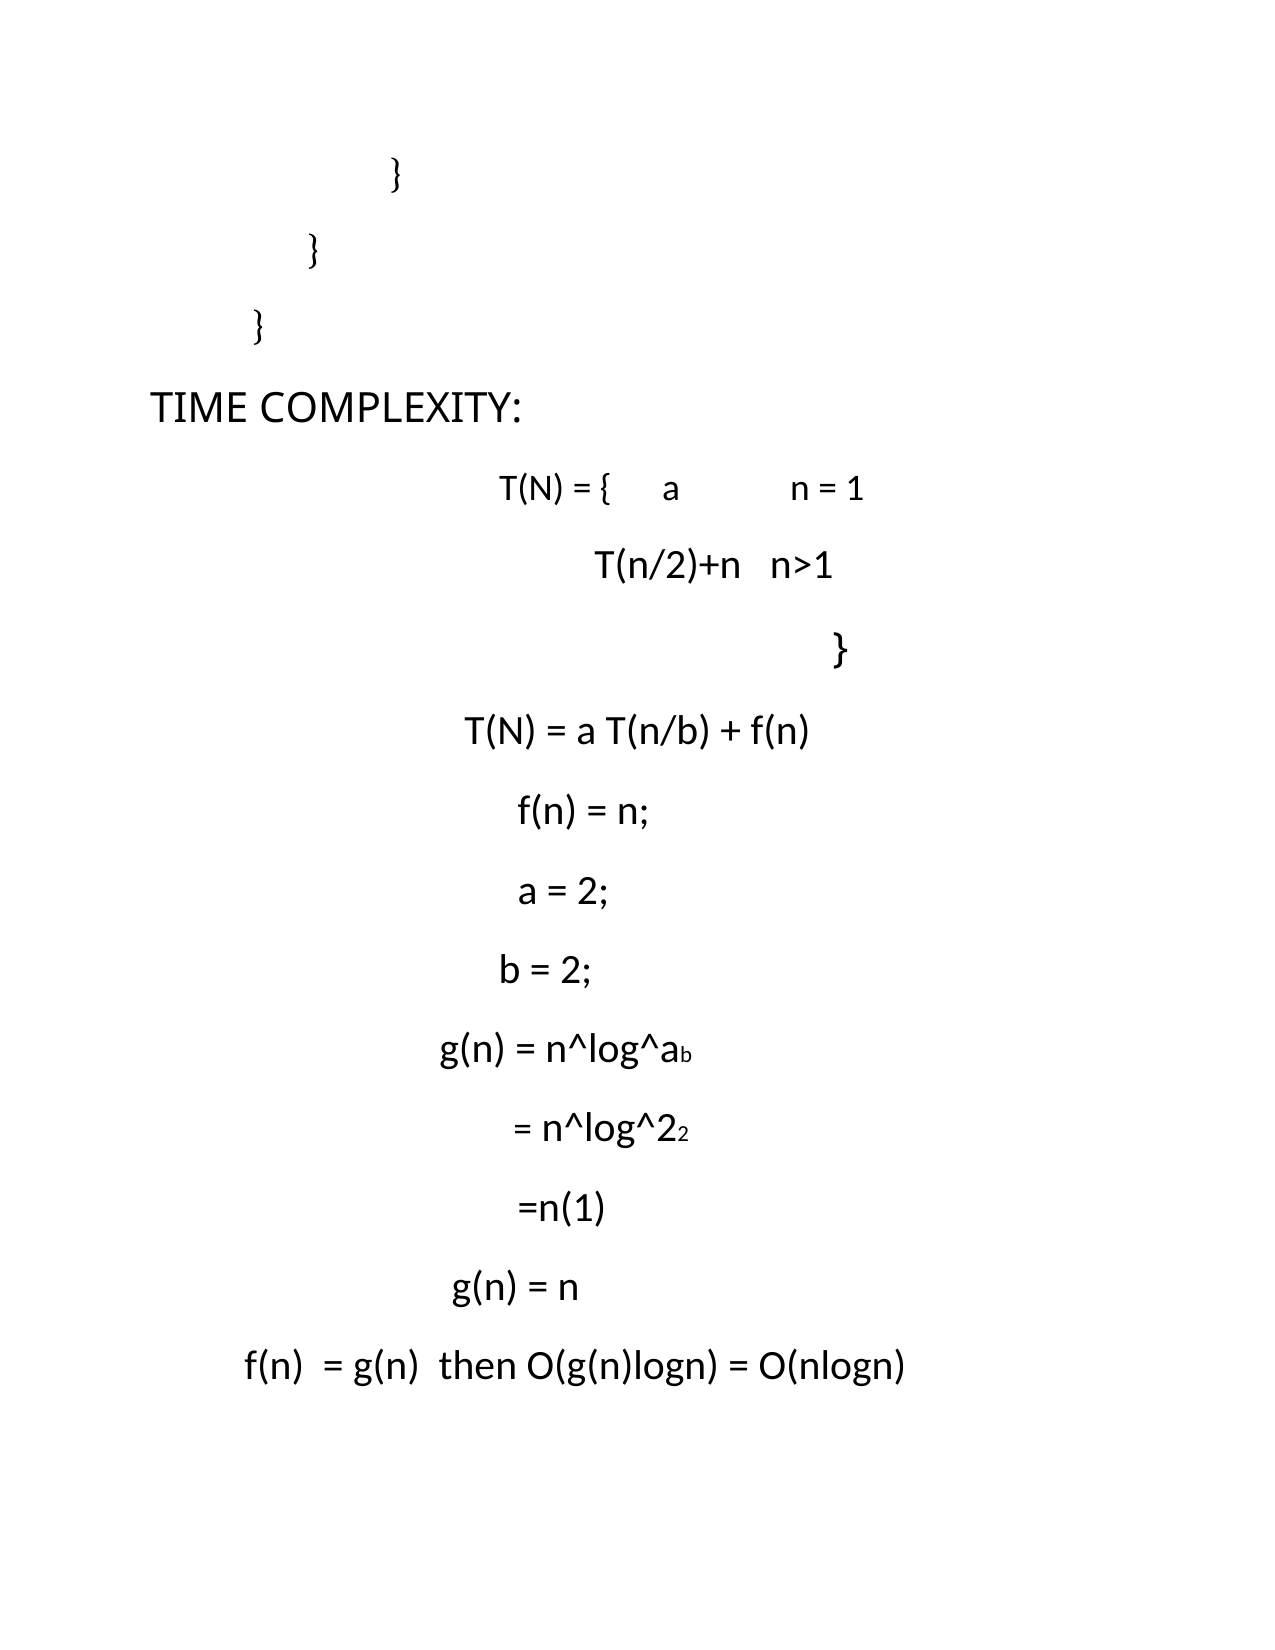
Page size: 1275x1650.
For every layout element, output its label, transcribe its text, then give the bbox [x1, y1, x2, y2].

text } [150, 302, 1125, 350]
text b = 2; [150, 943, 1125, 994]
text g(n) = n^log^ab [150, 1022, 1125, 1073]
text f(n) = n; [150, 784, 1125, 835]
text T(n/2)+n n>1 [150, 538, 1125, 589]
text a = 2; [150, 864, 1125, 914]
text T(N) = a T(n/b) + f(n) [150, 704, 1125, 755]
text g(n) = n [150, 1260, 1125, 1311]
text = n^log^22 [150, 1101, 1125, 1152]
text } [150, 226, 1125, 274]
text =n(1) [150, 1181, 1125, 1232]
text TIME COMPLEXITY: [150, 378, 1125, 434]
text f(n) = g(n) then O(g(n)logn) = O(nlogn) [150, 1339, 1125, 1390]
text T(N) = { a n = 1 [150, 464, 1125, 510]
text } [150, 150, 1125, 198]
text } [150, 618, 1125, 675]
